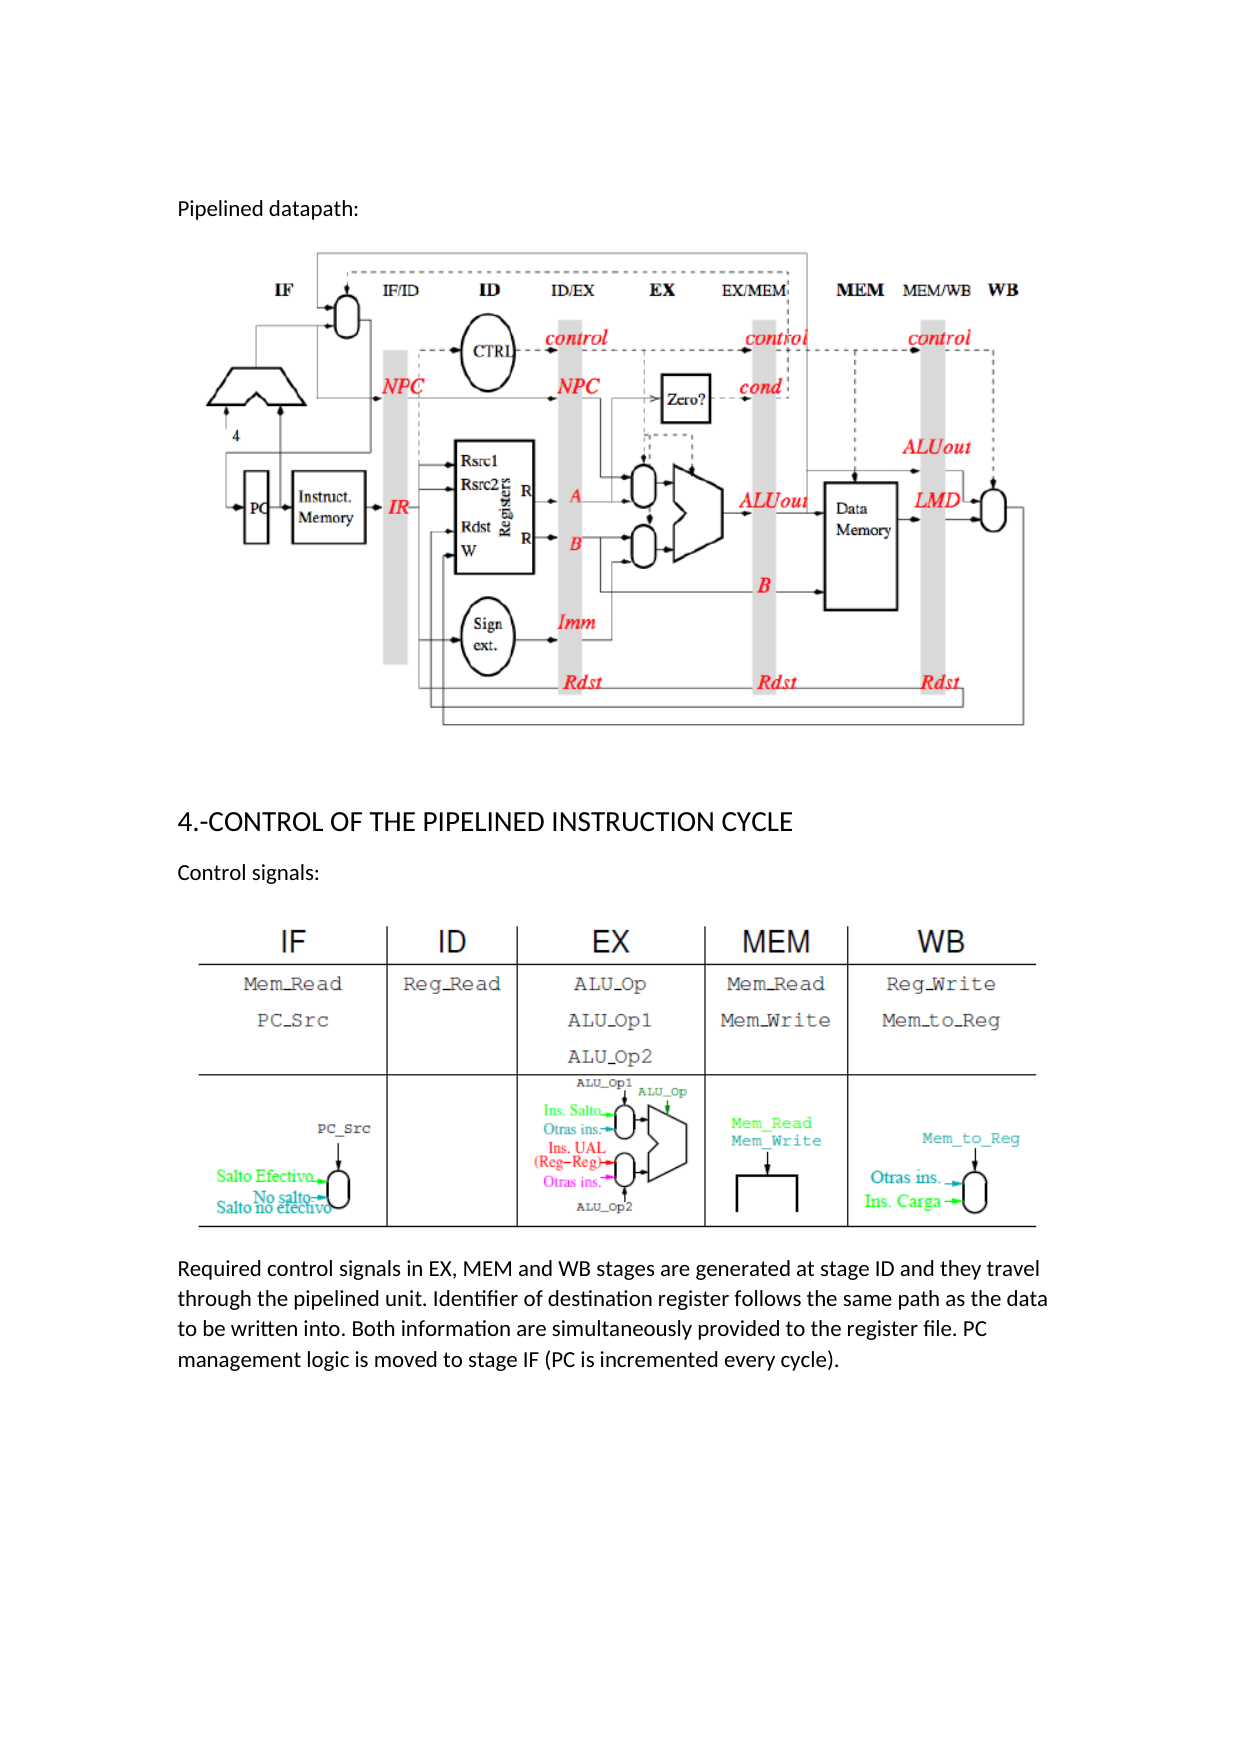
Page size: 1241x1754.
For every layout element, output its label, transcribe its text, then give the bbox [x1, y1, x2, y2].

text 4.-CONTROL OF THE PIPELINED INSTRUCTION CYCLE [177, 803, 1063, 839]
text Required control signals in EX, MEM and WB stages are generated at stage ID and they travel through the pipelined unit. Identifier of destination register follows the same path as the data to be written into. Both information are simultaneously provided to the register file. PC management logic is moved to stage IF (PC is incremented every cycle). [177, 1254, 1063, 1373]
text Pipelined datapath: [177, 194, 1063, 222]
picture [203, 241, 1037, 738]
text Control signals: [177, 858, 1063, 886]
picture [190, 905, 1050, 1236]
